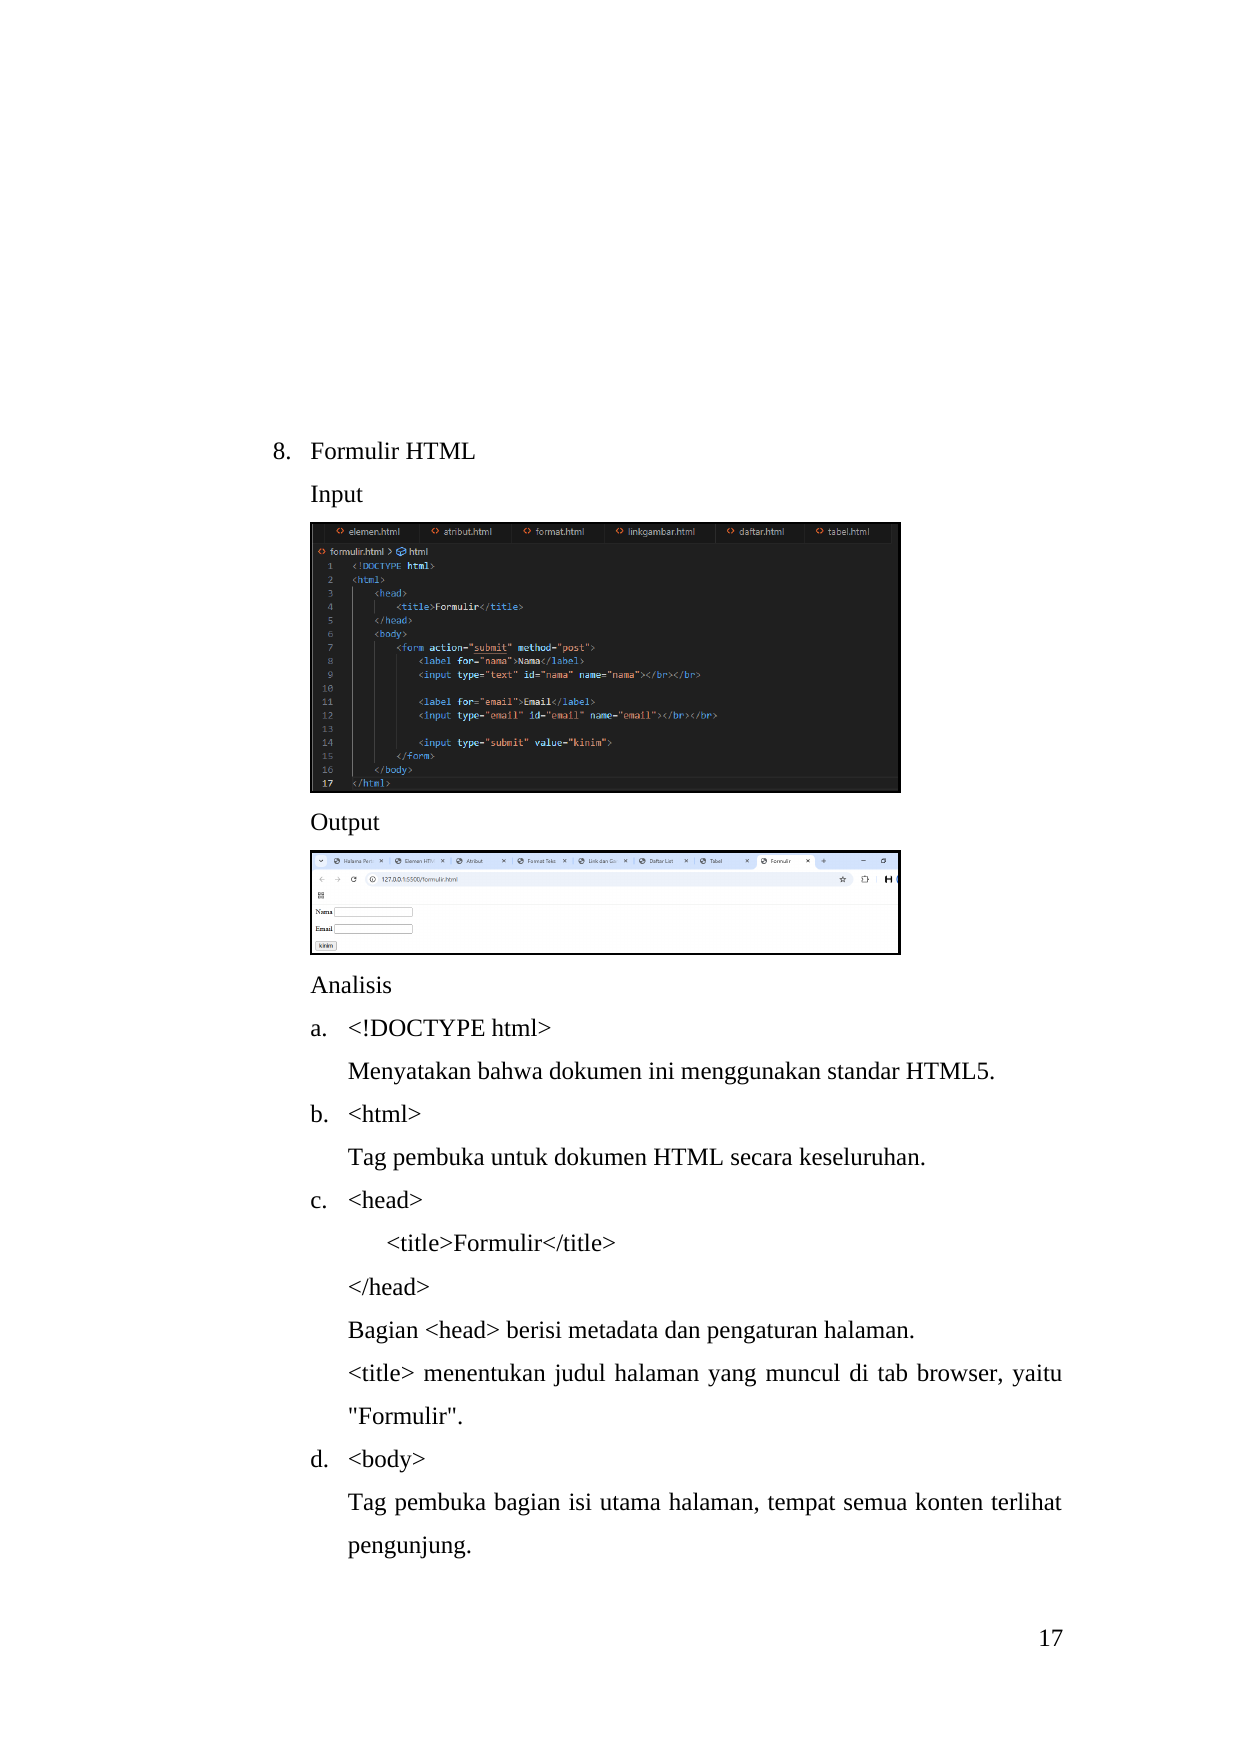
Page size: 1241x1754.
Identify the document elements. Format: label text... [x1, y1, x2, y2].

list <title>Formulir</title> [348, 1228, 1063, 1257]
list Formulir HTML [273, 436, 1063, 465]
list Output [310, 807, 1063, 836]
list <body> [310, 1444, 1063, 1473]
list Bagian <head> berisi metadata dan pengaturan halaman. [348, 1315, 1063, 1343]
list <title> menentukan judul halaman yang muncul di tab browser, yaitu "Formulir". [348, 1358, 1063, 1430]
list Menyatakan bahwa dokumen ini menggunakan standar HTML5. [348, 1056, 1063, 1085]
picture [312, 853, 898, 953]
list Analisis [310, 970, 1063, 998]
list Tag pembuka bagian isi utama halaman, tempat semua konten terlihat pengunjung. [348, 1487, 1063, 1559]
list </head> [348, 1272, 1063, 1300]
list <!DOCTYPE html> [310, 1013, 1063, 1042]
picture [312, 524, 898, 791]
list Tag pembuka untuk dokumen HTML secara keseluruhan. [348, 1142, 1063, 1171]
list <html> [310, 1099, 1063, 1128]
list <head> [310, 1185, 1063, 1214]
list Input [310, 479, 1063, 508]
